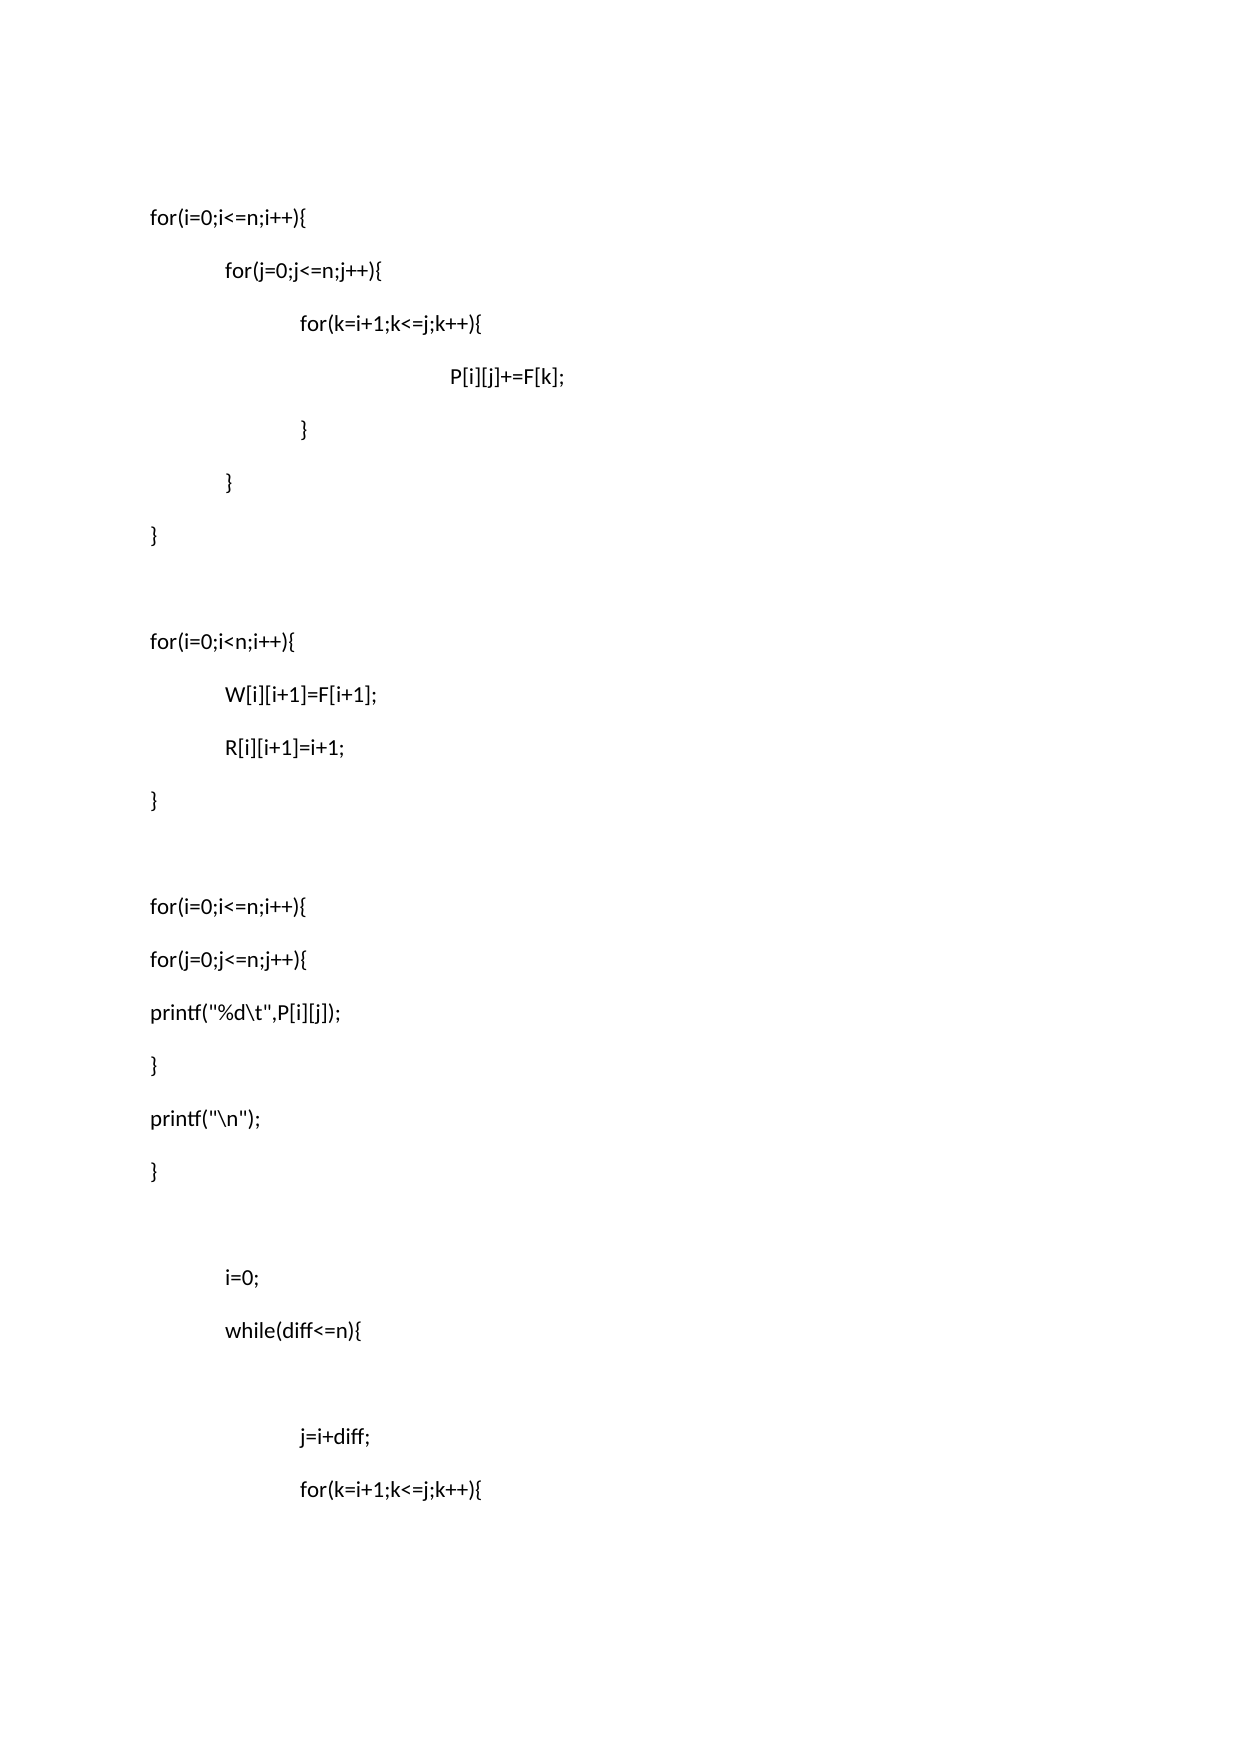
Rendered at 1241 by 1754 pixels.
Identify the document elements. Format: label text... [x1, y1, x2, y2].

text printf("\n"); [150, 1104, 1090, 1132]
text R[i][i+1]=i+1; [150, 733, 1090, 761]
text for(k=i+1;k<=j;k++){ [150, 309, 1090, 337]
text for(i=0;i<n;i++){ [150, 627, 1090, 655]
text W[i][i+1]=F[i+1]; [150, 680, 1090, 708]
text P[i][j]+=F[k]; [150, 362, 1090, 390]
text for(i=0;i<=n;i++){ [150, 203, 1090, 231]
text } [150, 521, 1090, 549]
text } [150, 1051, 1090, 1079]
text for(j=0;j<=n;j++){ [150, 256, 1090, 284]
text while(diff<=n){ [150, 1316, 1090, 1344]
text } [150, 786, 1090, 814]
text i=0; [150, 1263, 1090, 1291]
text } [300, 415, 1090, 443]
text } [150, 1157, 1090, 1185]
text j=i+diff; [150, 1422, 1090, 1451]
text for(j=0;j<=n;j++){ [150, 945, 1090, 973]
text printf("%d\t",P[i][j]); [150, 998, 1090, 1026]
text for(k=i+1;k<=j;k++){ [150, 1476, 1090, 1503]
text for(i=0;i<=n;i++){ [150, 892, 1090, 920]
text } [150, 468, 1090, 496]
